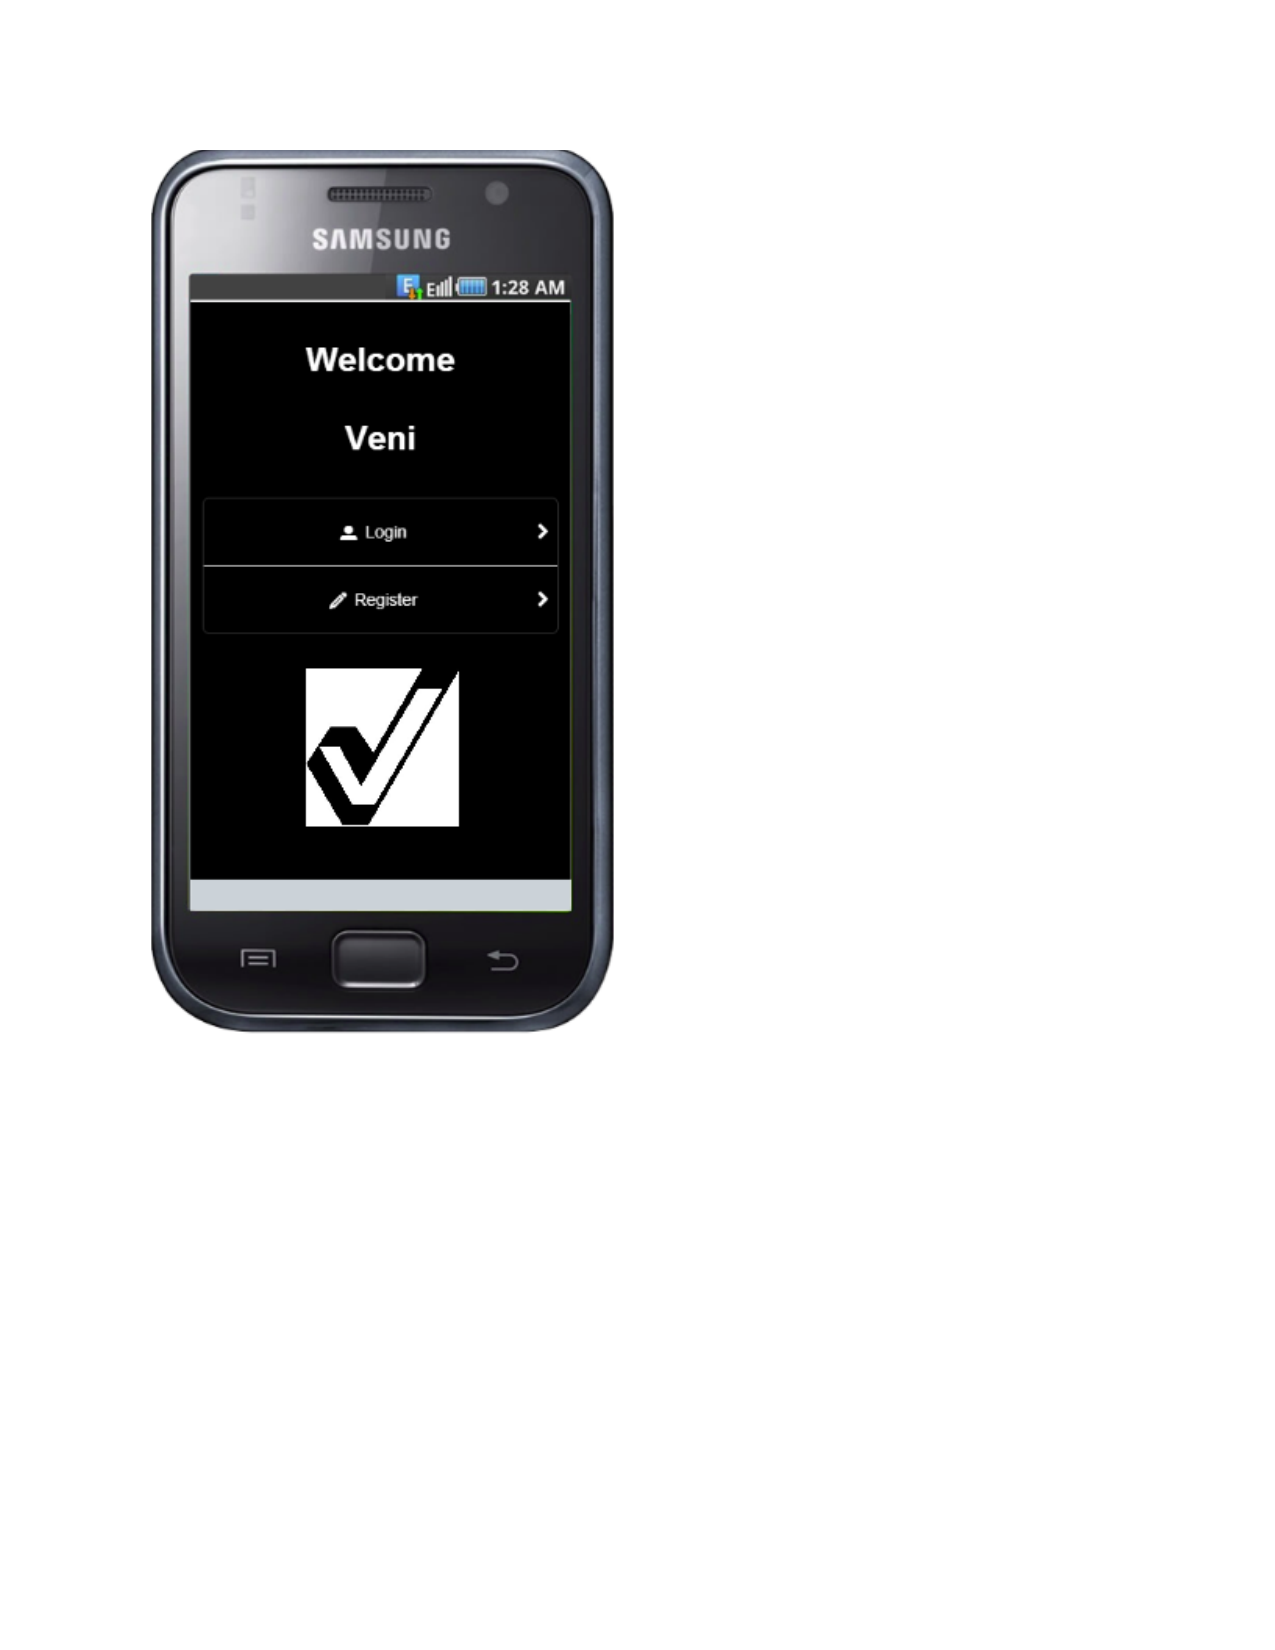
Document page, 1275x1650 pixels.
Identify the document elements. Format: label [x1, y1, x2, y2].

picture [150, 150, 617, 1035]
